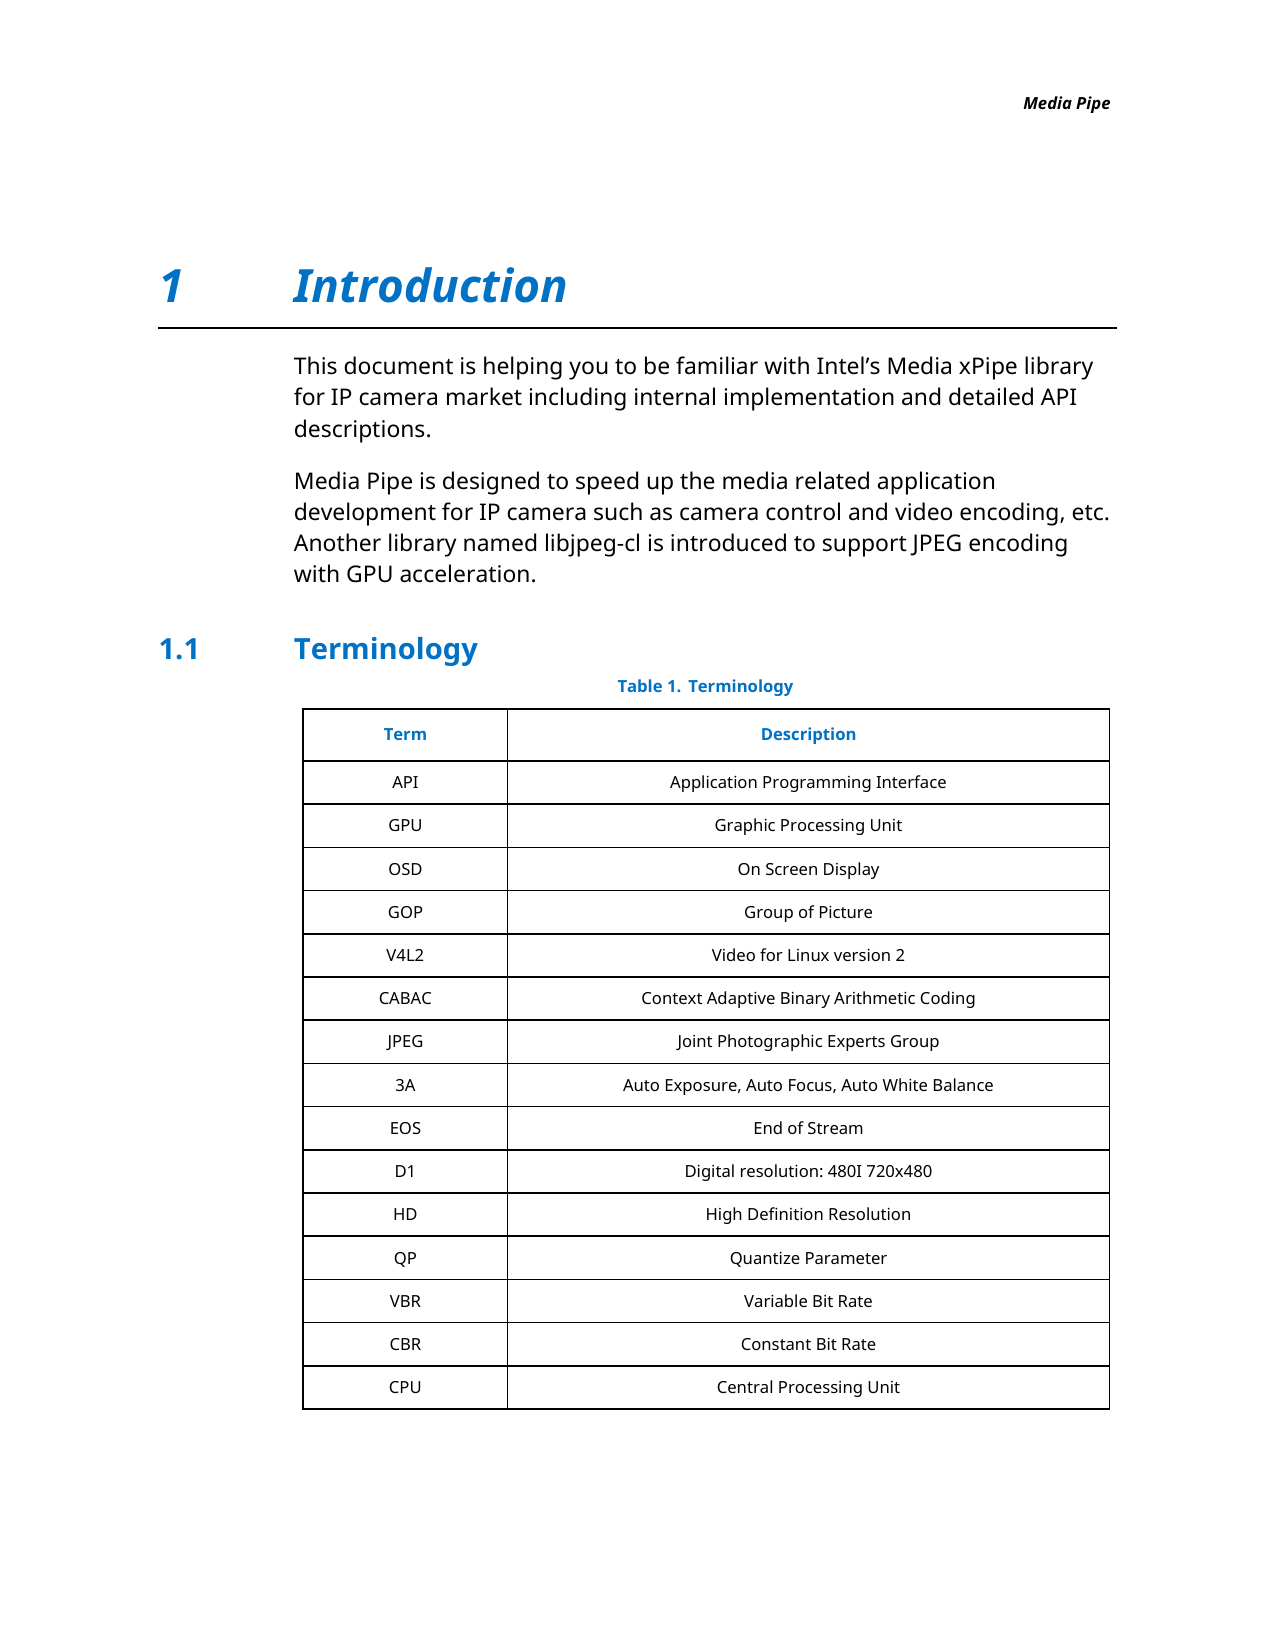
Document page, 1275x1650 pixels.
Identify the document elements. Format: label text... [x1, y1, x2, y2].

table_cell Joint Photographic Experts Group [508, 1021, 1109, 1062]
text Media Pipe is designed to speed up the media related application development for IP camera such as camera control and video encoding, etc. Another library named libjpeg-cl is introduced to support JPEG encoding with GPU acceleration. [294, 464, 1117, 589]
table_header Term [304, 710, 507, 760]
table_cell Central Processing Unit [508, 1367, 1109, 1408]
table_cell Application Programming Interface [508, 762, 1109, 803]
table_cell Quantize Parameter [508, 1237, 1109, 1279]
table_cell End of Stream [508, 1107, 1109, 1149]
table_cell GPU [304, 805, 507, 846]
table_cell Context Adaptive Binary Arithmetic Coding [508, 978, 1109, 1019]
table_cell JPEG [304, 1021, 507, 1062]
table_cell CPU [304, 1367, 507, 1408]
table_cell GOP [304, 891, 507, 933]
table_cell V4L2 [304, 935, 507, 976]
table_cell Graphic Processing Unit [508, 805, 1109, 846]
table_cell Auto Exposure, Auto Focus, Auto White Balance [508, 1064, 1109, 1106]
table_cell Variable Bit Rate [508, 1280, 1109, 1322]
table_cell OSD [304, 848, 507, 889]
table_cell EOS [304, 1107, 507, 1149]
table_cell CABAC [304, 978, 507, 1019]
table_cell Group of Picture [508, 891, 1109, 933]
table_cell HD [304, 1194, 507, 1235]
table_cell API [304, 762, 507, 803]
subtitle Terminology [158, 631, 1117, 667]
table_cell Constant Bit Rate [508, 1323, 1109, 1365]
table_cell Digital resolution: 480I 720x480 [508, 1151, 1109, 1192]
table_cell QP [304, 1237, 507, 1279]
table_cell High Definition Resolution [508, 1194, 1109, 1235]
table_cell VBR [304, 1280, 507, 1322]
table_cell 3A [304, 1064, 507, 1106]
subtitle Introduction [158, 254, 1117, 327]
table_cell CBR [304, 1323, 507, 1365]
text This document is helping you to be familiar with Intel’s Media xPipe library for IP camera market including internal implementation and detailed API descriptions. [294, 350, 1117, 444]
table_cell On Screen Display [508, 848, 1109, 889]
table_header Description [508, 710, 1109, 760]
table_cell D1 [304, 1151, 507, 1192]
table_cell Video for Linux version 2 [508, 935, 1109, 976]
